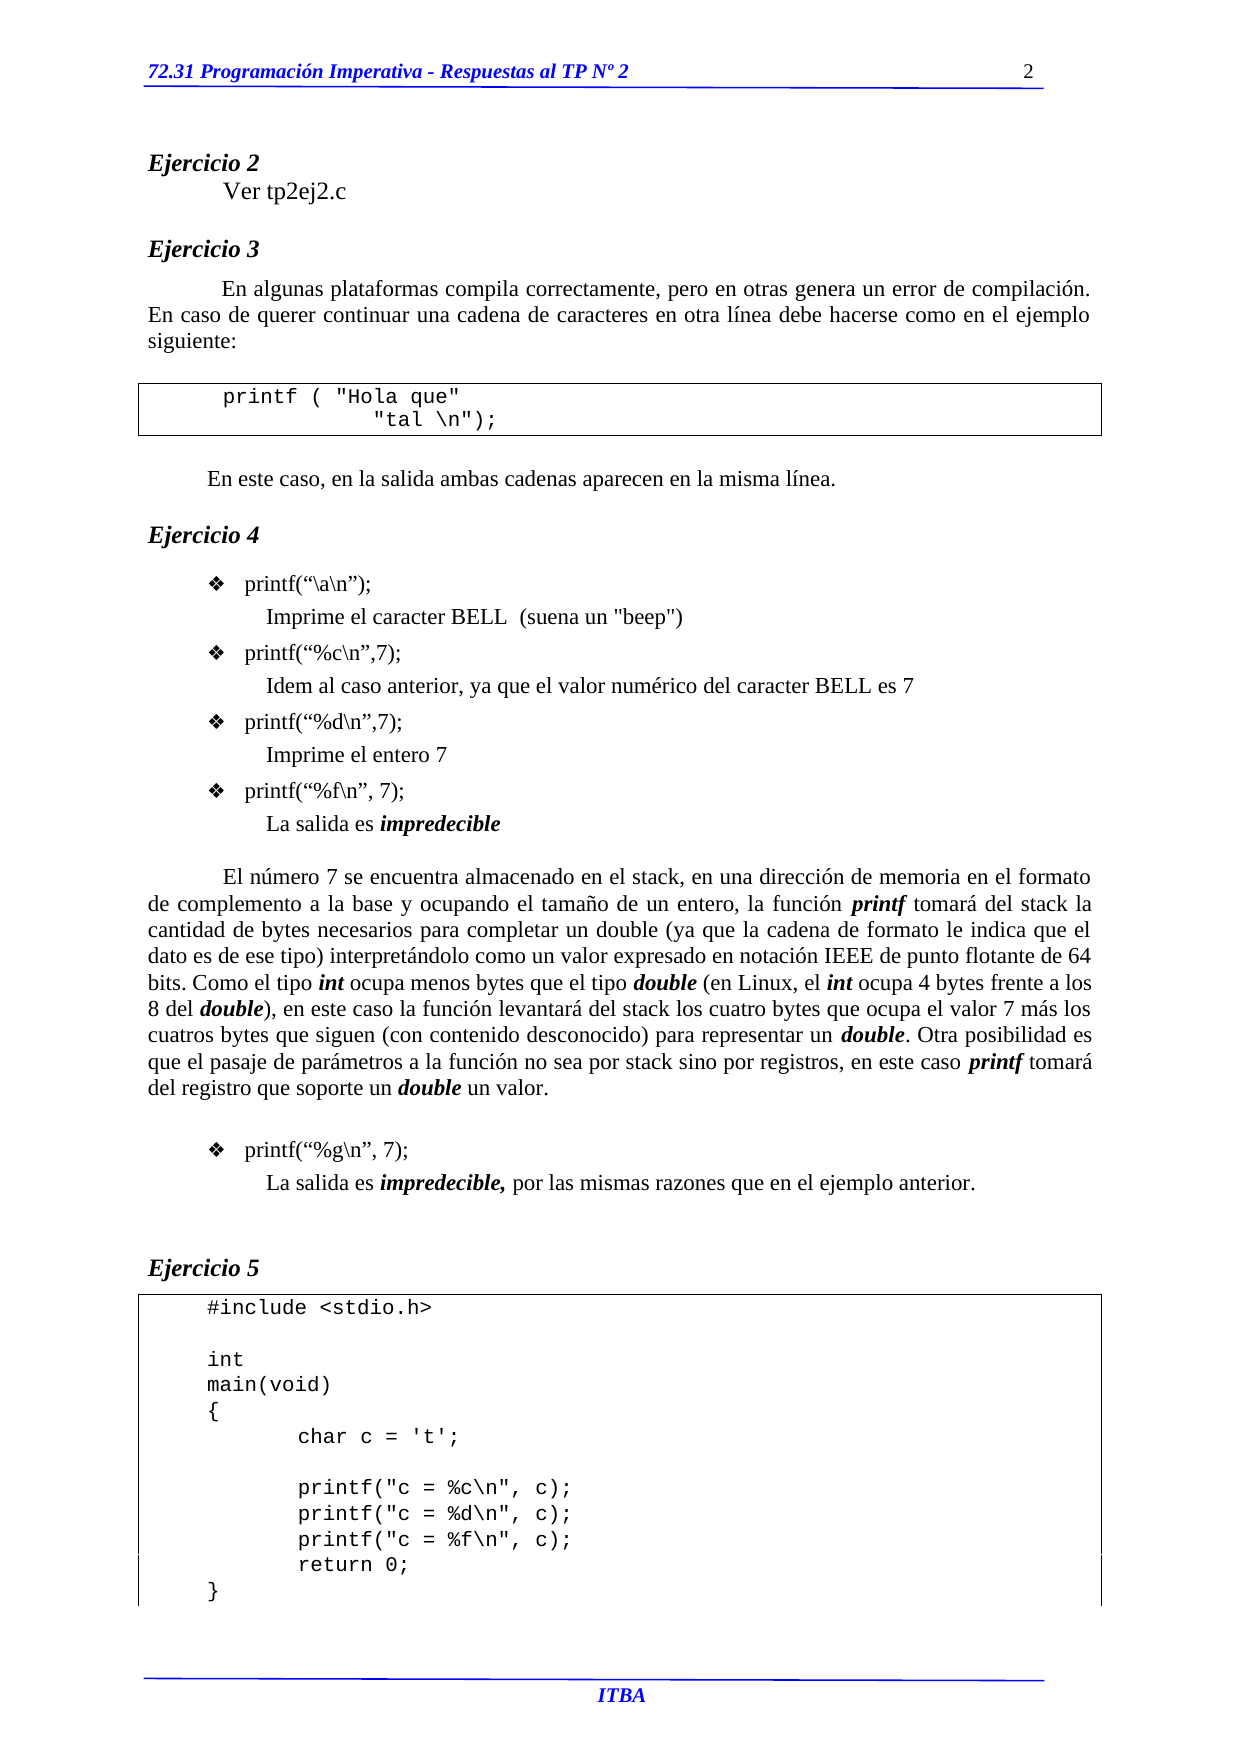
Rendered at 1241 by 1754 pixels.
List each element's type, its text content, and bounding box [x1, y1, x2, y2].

text Imprime el entero 7 [207, 741, 1092, 768]
text Ejercicio 3 [148, 234, 1092, 263]
text int [139, 1349, 1101, 1374]
text La salida es impredecible [207, 811, 1092, 837]
text printf("c = %d\n", c); [139, 1503, 1101, 1529]
list printf(“\a\n”); [207, 561, 1092, 603]
text char c = 't'; [139, 1426, 1101, 1452]
text La salida es impredecible, por las mismas razones que en el ejemplo anterior. [207, 1169, 1092, 1196]
text return 0; [139, 1554, 1101, 1580]
text Idem al caso anterior, ya que el valor numérico del caracter BELL es 7 [206, 672, 1092, 699]
text printf("c = %f\n", c); [139, 1529, 1101, 1554]
list printf(“%c\n”,7); [207, 630, 1092, 672]
text En este caso, en la salida ambas cadenas aparecen en la misma línea. [148, 465, 1092, 491]
text printf("c = %c\n", c); [139, 1477, 1101, 1503]
text Ejercicio 4 [148, 520, 1092, 549]
text En algunas plataformas compila correctamente, pero en otras genera un error de compilación. En caso de querer continuar una cadena de caracteres en otra línea debe hacerse como en el ejemplo siguiente: [148, 275, 1092, 354]
text "tal \n"); [139, 406, 1101, 435]
list printf(“%g\n”, 7); [207, 1127, 1092, 1169]
list printf(“%f\n”, 7); [207, 768, 1092, 811]
text main(void) [139, 1374, 1101, 1400]
text El número 7 se encuentra almacenado en el stack, en una dirección de memoria en el formato de complemento a la base y ocupando el tamaño de un entero, la función printf tomará del stack la cantidad de bytes necesarios para completar un double (ya que la cadena de formato le indica que el dato es de ese tipo) interpretándolo como un valor expresado en notación IEEE de punto flotante de 64 bits. Como el tipo int ocupa menos bytes que el tipo double (en Linux, el int ocupa 4 bytes frente a los 8 del double), en este caso la función levantará del stack los cuatro bytes que ocupa el valor 7 más los cuatros bytes que siguen (con contenido desconocido) para representar un double. Otra posibilidad es que el pasaje de parámetros a la función no sea por stack sino por registros, en este caso printf tomará del registro que soporte un double un valor. [148, 863, 1092, 1100]
text #include <stdio.h> [139, 1295, 1101, 1323]
text } [139, 1580, 1101, 1606]
text Ver tp2ej2.c [148, 176, 1092, 205]
text { [139, 1400, 1101, 1426]
text Ejercicio 5 [148, 1253, 1092, 1282]
list printf(“%d\n”,7); [207, 699, 1092, 741]
text printf ( "Hola que" [139, 384, 1101, 406]
text Ejercicio 2 [148, 148, 1092, 176]
text Imprime el caracter BELL (suena un "beep") [207, 603, 1092, 630]
